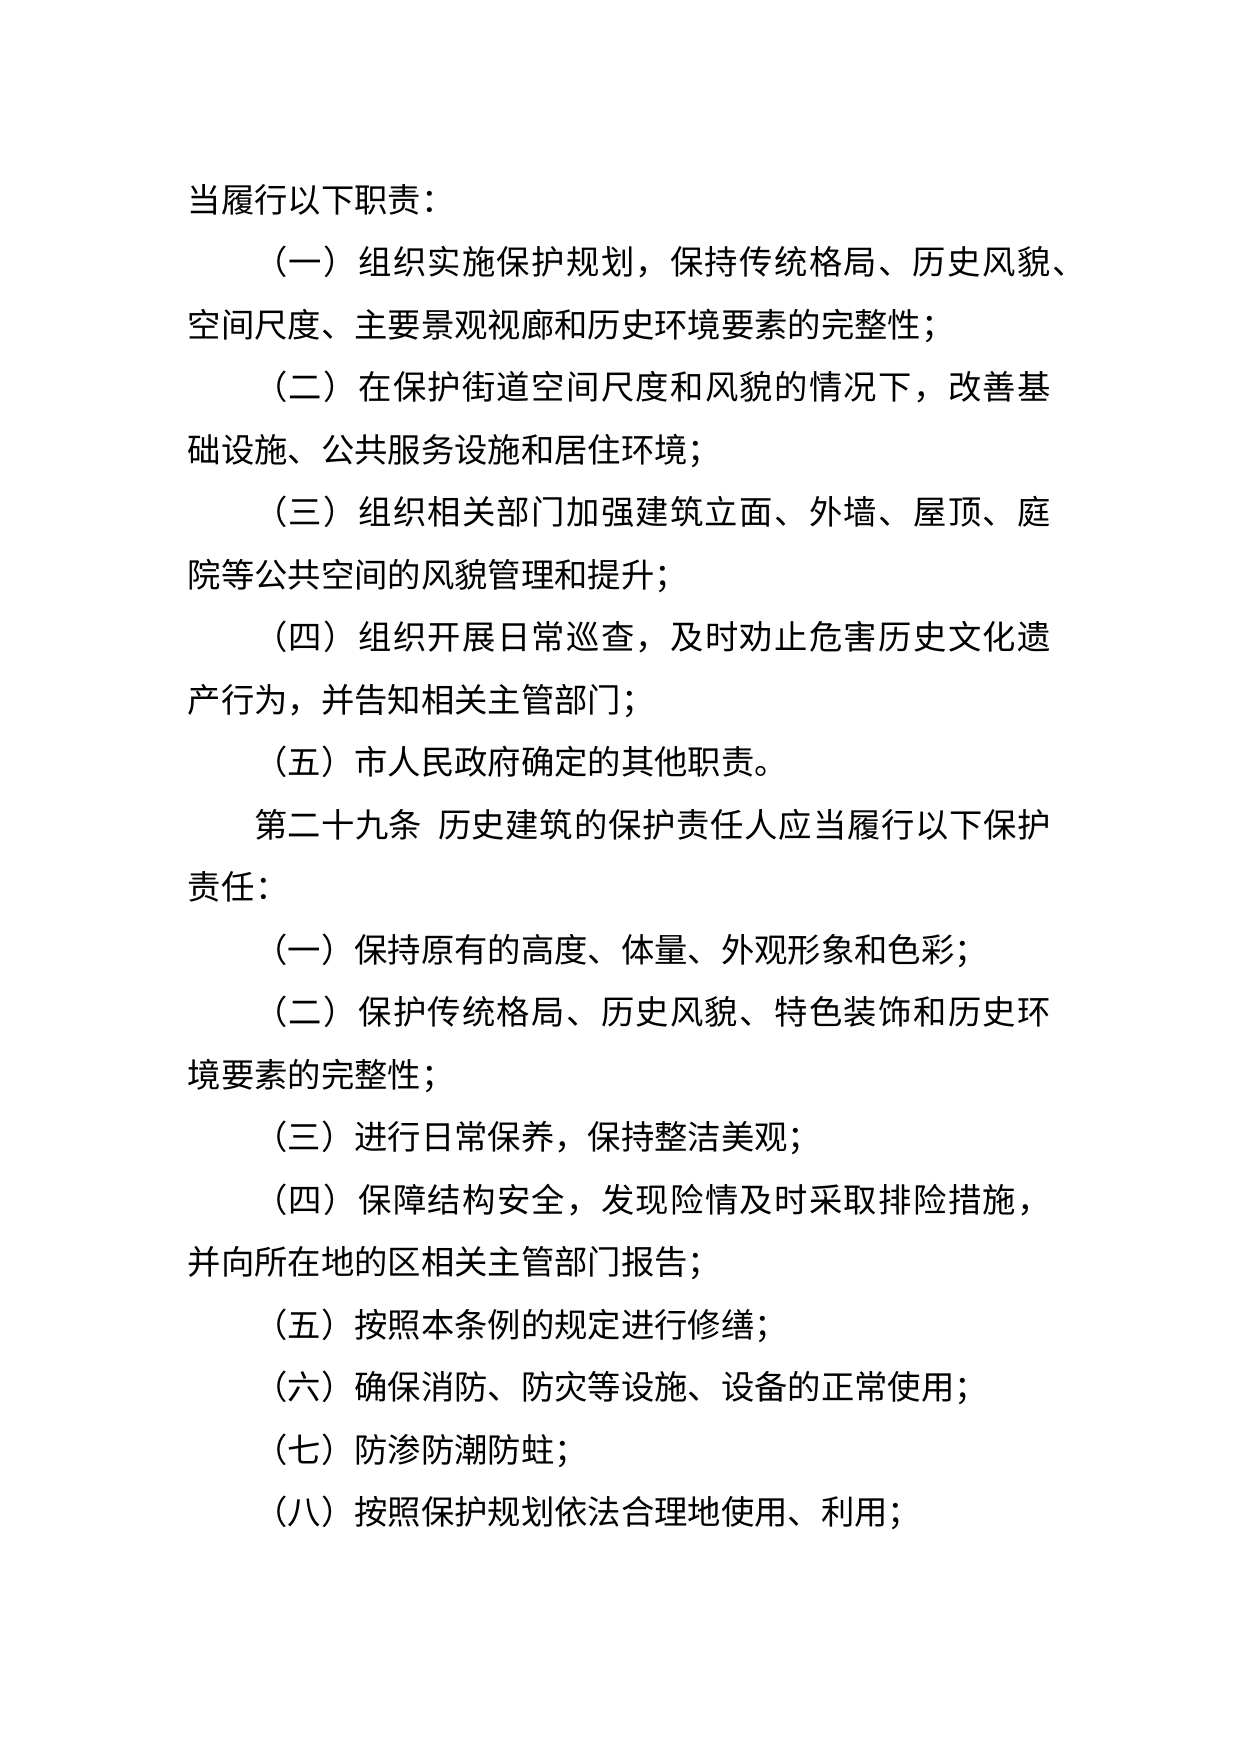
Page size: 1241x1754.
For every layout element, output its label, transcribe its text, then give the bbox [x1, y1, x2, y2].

text （四）保障结构安全，发现险情及时采取排险措施，并向所在地的区相关主管部门报告； [187, 1162, 1053, 1287]
text （五）市人民政府确定的其他职责。 [187, 724, 1053, 787]
text （二）保护传统格局、历史风貌、特色装饰和历史环境要素的完整性； [187, 974, 1053, 1099]
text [187, 162, 1053, 224]
text 第二十九条 历史建筑的保护责任人应当履行以下保护责任： [187, 787, 1053, 912]
text （五）按照本条例的规定进行修缮； [187, 1287, 1053, 1349]
text （七）防渗防潮防蛀； [187, 1412, 1053, 1474]
text （八）按照保护规划依法合理地使用、利用； [187, 1474, 1053, 1537]
text （三）组织相关部门加强建筑立面、外墙、屋顶、庭院等公共空间的风貌管理和提升； [187, 474, 1053, 599]
text （六）确保消防、防灾等设施、设备的正常使用； [187, 1349, 1053, 1412]
text （一）组织实施保护规划，保持传统格局、历史风貌、空间尺度、主要景观视廊和历史环境要素的完整性； [187, 224, 1053, 349]
text （一）保持原有的高度、体量、外观形象和色彩； [187, 912, 1053, 974]
text （四）组织开展日常巡查，及时劝止危害历史文化遗产行为，并告知相关主管部门； [187, 599, 1053, 724]
text （三）进行日常保养，保持整洁美观； [187, 1099, 1053, 1162]
text （二）在保护街道空间尺度和风貌的情况下，改善基础设施、公共服务设施和居住环境； [187, 349, 1053, 474]
